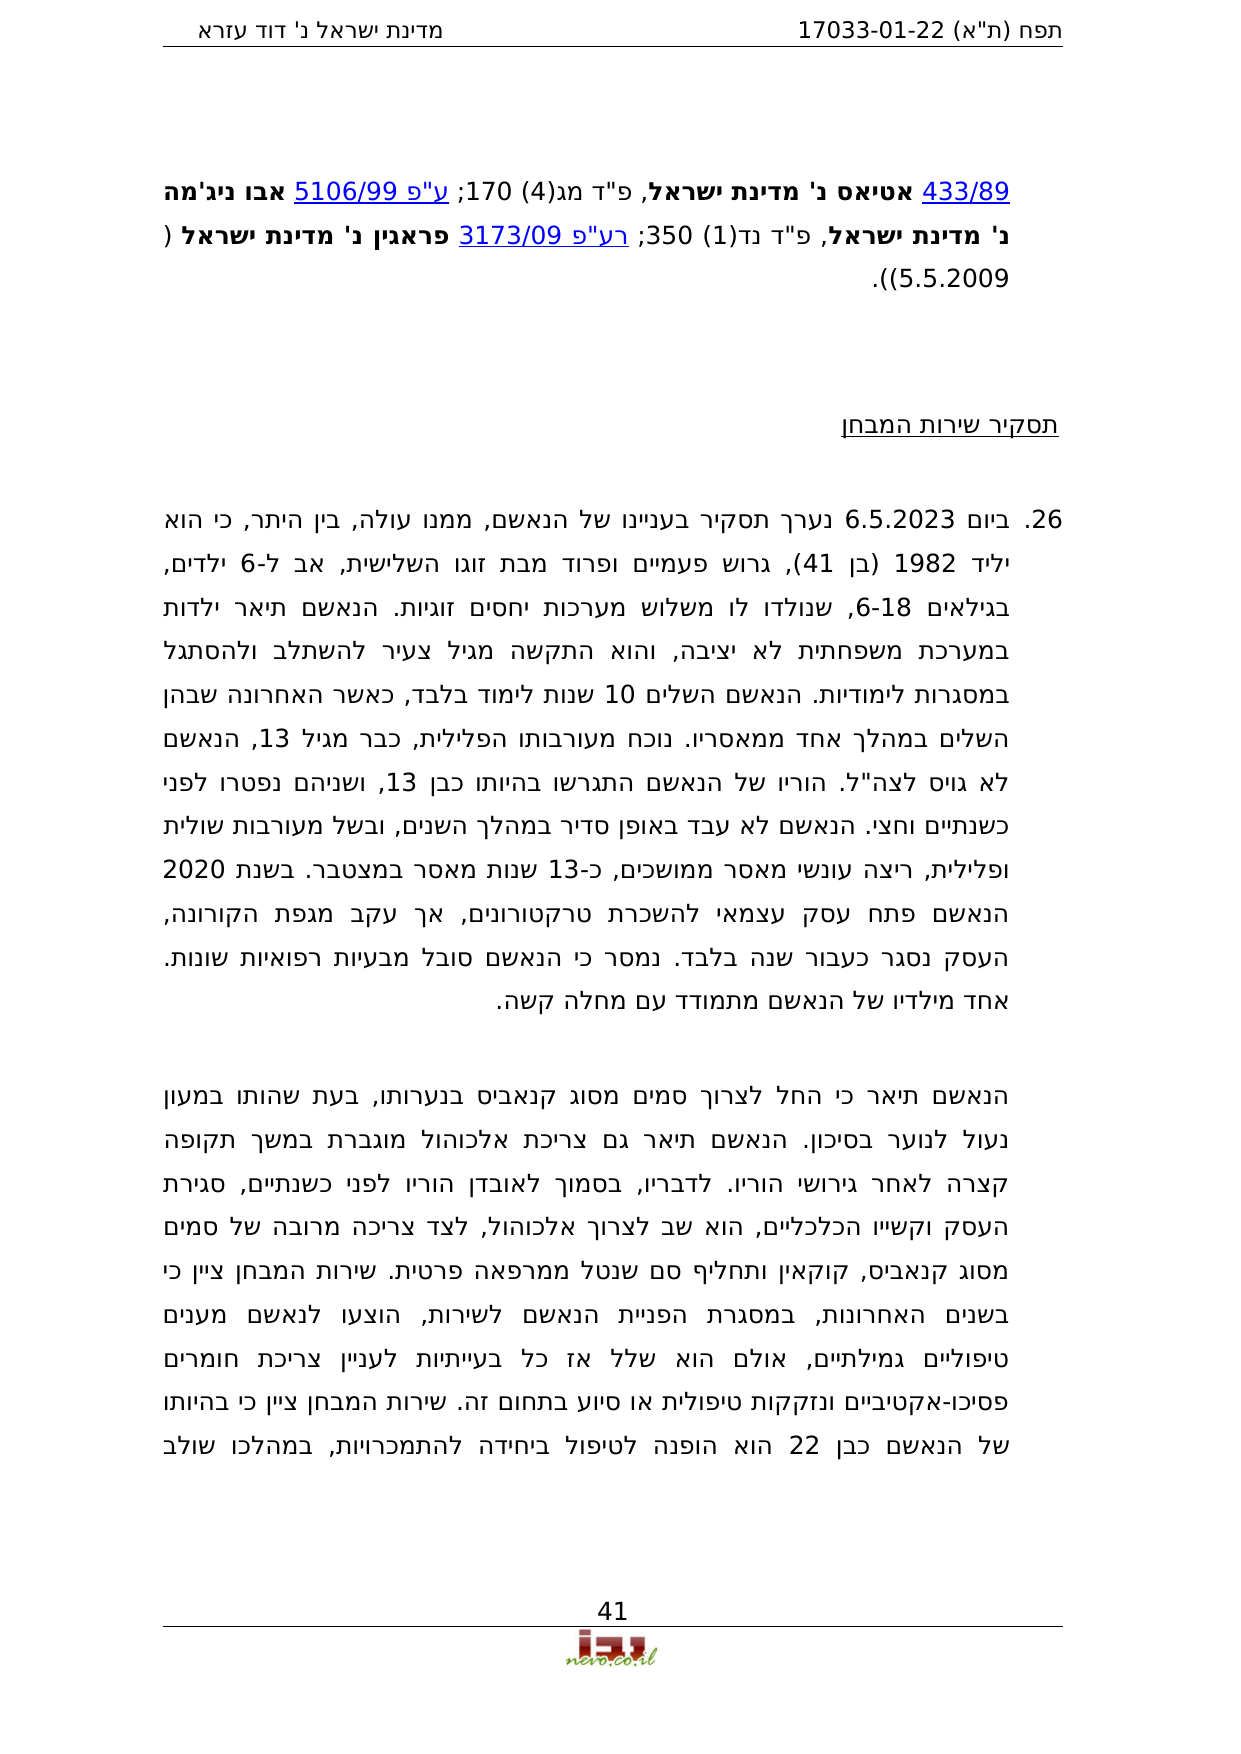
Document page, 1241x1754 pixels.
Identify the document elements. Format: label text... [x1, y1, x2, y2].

text 26. ביום 6.5.2023 נערך תסקיר בעניינו של הנאשם, ממנו עולה, בין היתר, כי הוא יליד 1982 (בן 41), גרוש פעמיים ופרוד מבת זוגו השלישית, אב ל-6 ילדים, בגילאים 6-18, שנולדו לו משלוש מערכות יחסים זוגיות. הנאשם תיאר ילדות במערכת משפחתית לא יציבה, והוא התקשה מגיל צעיר להשתלב ולהסתגל במסגרות לימודיות. הנאשם השלים 10 שנות לימוד בלבד, כאשר האחרונה שבהן השלים במהלך אחד ממאסריו. נוכח מעורבותו הפלילית, כבר מגיל 13, הנאשם לא גויס לצה"ל. הוריו של הנאשם התגרשו בהיותו כבן 13, ושניהם נפטרו לפני כשנתיים וחצי. הנאשם לא עבד באופן סדיר במהלך השנים, ובשל מעורבות שולית ופלילית, ריצה עונשי מאסר ממושכים, כ-13 שנות מאסר במצטבר. בשנת 2020 הנאשם פתח עסק עצמאי להשכרת טרקטורונים, אך עקב מגפת הקורונה, העסק נסגר כעבור שנה בלבד. נמסר כי הנאשם סובל מבעיות רפואיות שונות. אחד מילדיו של הנאשם מתמודד עם מחלה קשה. [162, 505, 1063, 1016]
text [162, 177, 1063, 294]
picture [566, 1629, 659, 1667]
text תסקיר שירות המבחן [162, 411, 1058, 440]
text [162, 1081, 1063, 1461]
